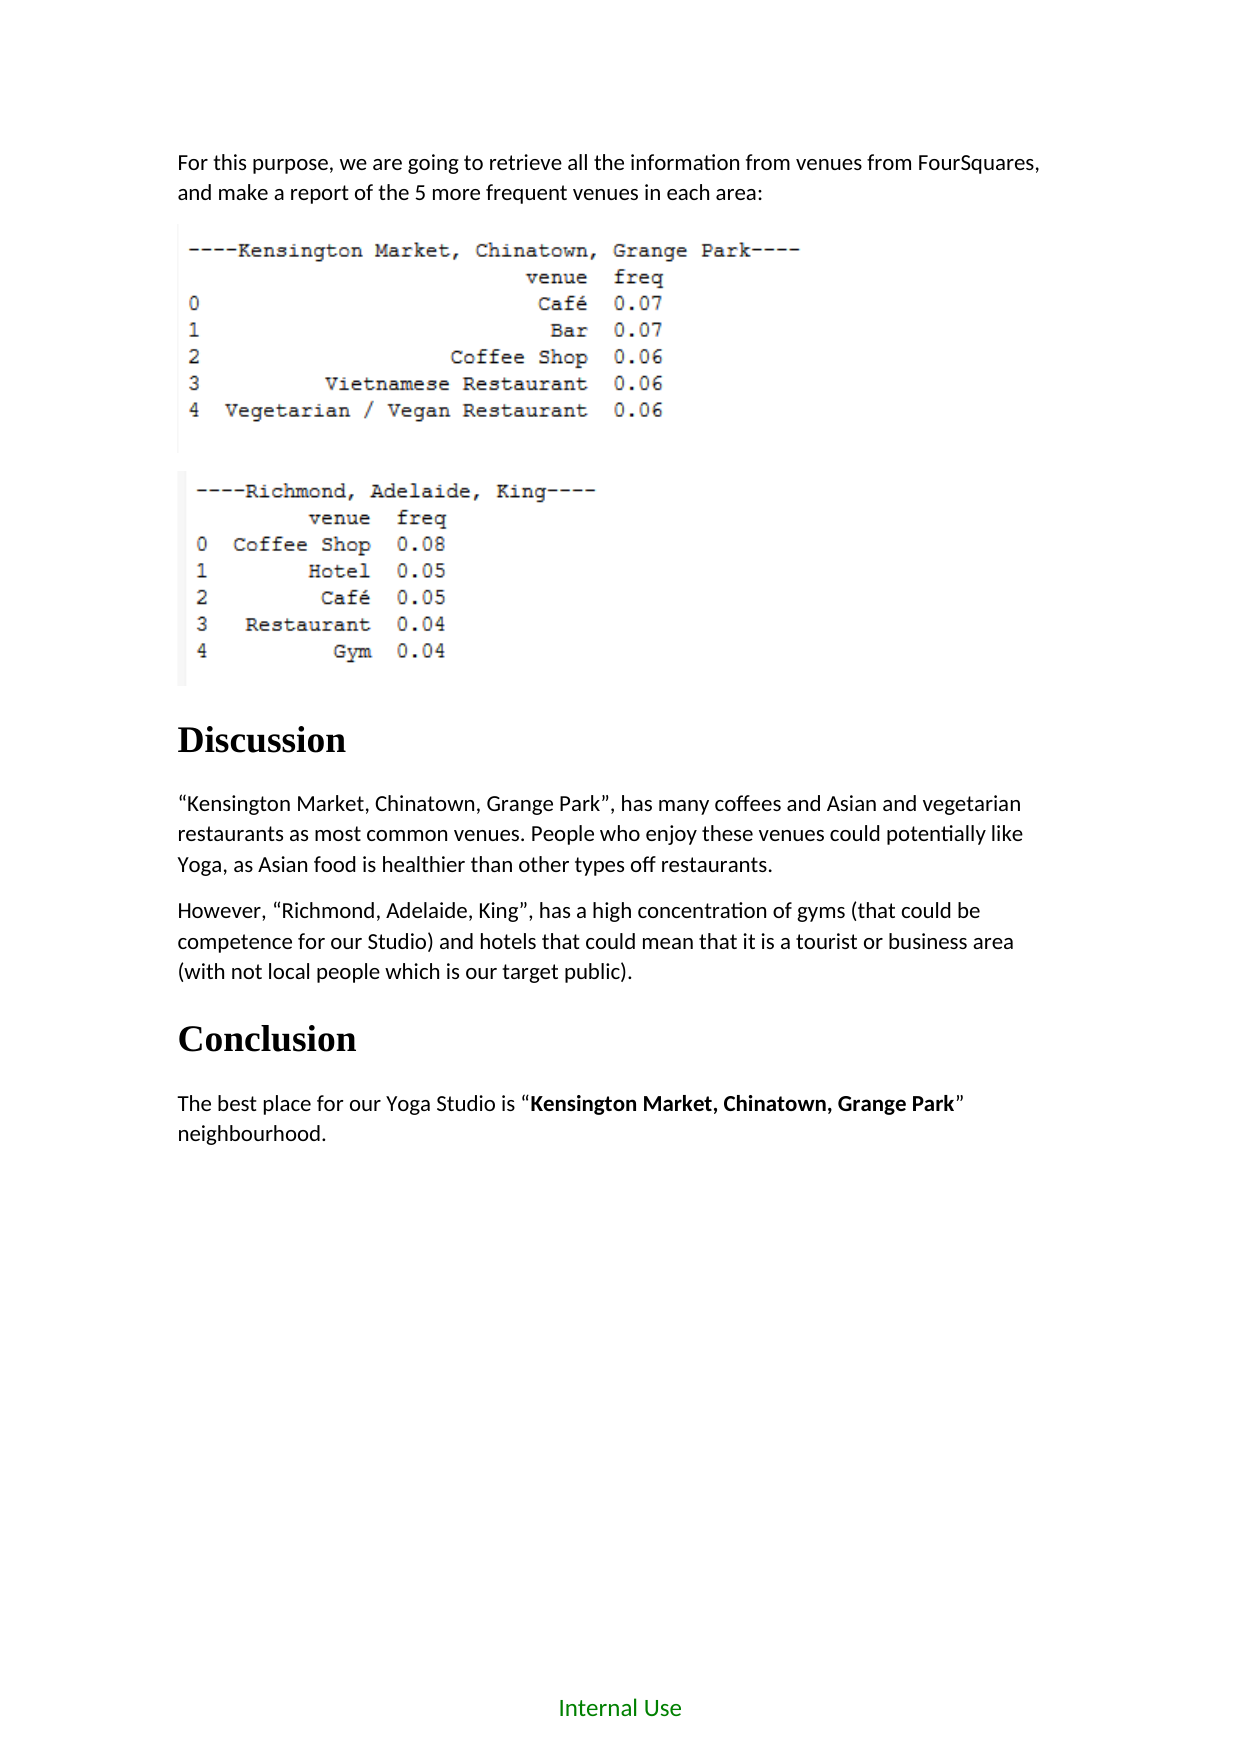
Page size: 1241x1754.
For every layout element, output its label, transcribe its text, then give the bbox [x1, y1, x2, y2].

text For this purpose, we are going to retrieve all the information from venues from FourSquares, and make a report of the 5 more frequent venues in each area: [177, 148, 1063, 206]
subtitle Conclusion [177, 1016, 1063, 1059]
picture [177, 471, 653, 686]
picture [177, 224, 879, 453]
subtitle Discussion [177, 717, 1063, 760]
text However, “Richmond, Adelaide, King”, has a high concentration of gyms (that could be competence for our Studio) and hotels that could mean that it is a tourist or business area (with not local people which is our target public). [177, 897, 1063, 985]
text “Kensington Market, Chinatown, Grange Park”, has many coffees and Asian and vegetarian restaurants as most common venues. People who enjoy these venues could potentially like Yoga, as Asian food is healthier than other types off restaurants. [177, 789, 1063, 878]
text The best place for our Yoga Studio is “Kensington Market, Chinatown, Grange Park” neighbourhood. [177, 1089, 1063, 1147]
